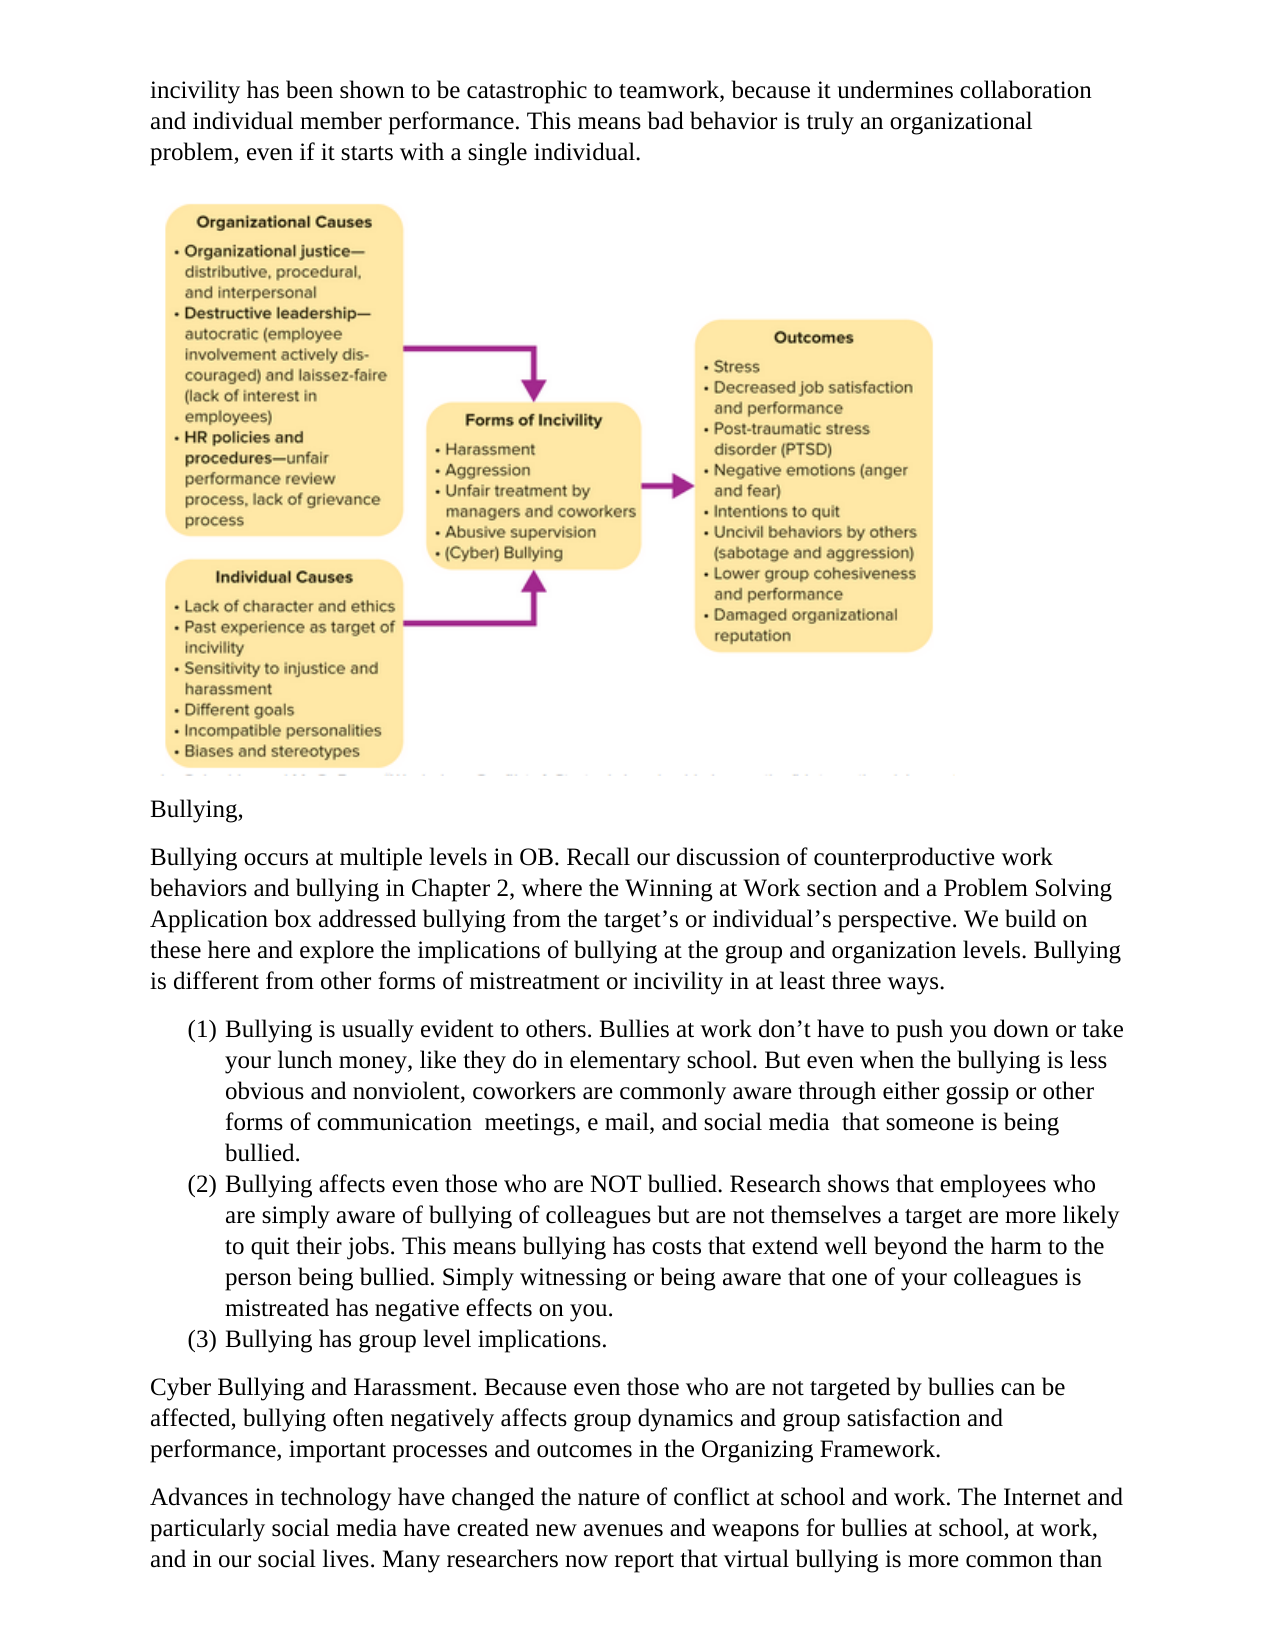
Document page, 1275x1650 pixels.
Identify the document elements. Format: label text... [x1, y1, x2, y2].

text Bullying, [150, 794, 1125, 823]
picture [150, 184, 955, 776]
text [150, 75, 1125, 166]
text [150, 1482, 1125, 1573]
text Cyber Bullying and Harassment. Because even those who are not targeted by bullies can be affected, bullying often negatively affects group dynamics and group satisfaction and performance, important processes and outcomes in the Organizing Framework. [150, 1372, 1125, 1463]
text Bullying occurs at multiple levels in OB. Recall our discussion of counterproductive work behaviors and bullying in Chapter 2, where the Winning at Work section and a Problem Solving Application box addressed bullying from the target’s or individual’s perspective. We build on these here and explore the implications of bullying at the group and organization levels. Bullying is different from other forms of mistreatment or incivility in at least three ways. [150, 842, 1125, 995]
list Bullying has group level implications. [187, 1324, 1125, 1353]
list Bullying affects even those who are NOT bullied. Research shows that employees who are simply aware of bullying of colleagues but are not themselves a target are more likely to quit their jobs. This means bullying has costs that extend well beyond the harm to the person being bullied. Simply witnessing or being aware that one of your colleagues is mistreated has negative effects on you. [187, 1169, 1125, 1322]
list Bullying is usually evident to others. Bullies at work don’t have to push you down or take your lunch money, like they do in elementary school. But even when the bullying is less obvious and nonviolent, coworkers are commonly aware through either gossip or other forms of communication meetings, e mail, and social media that someone is being bullied. [187, 1014, 1125, 1167]
